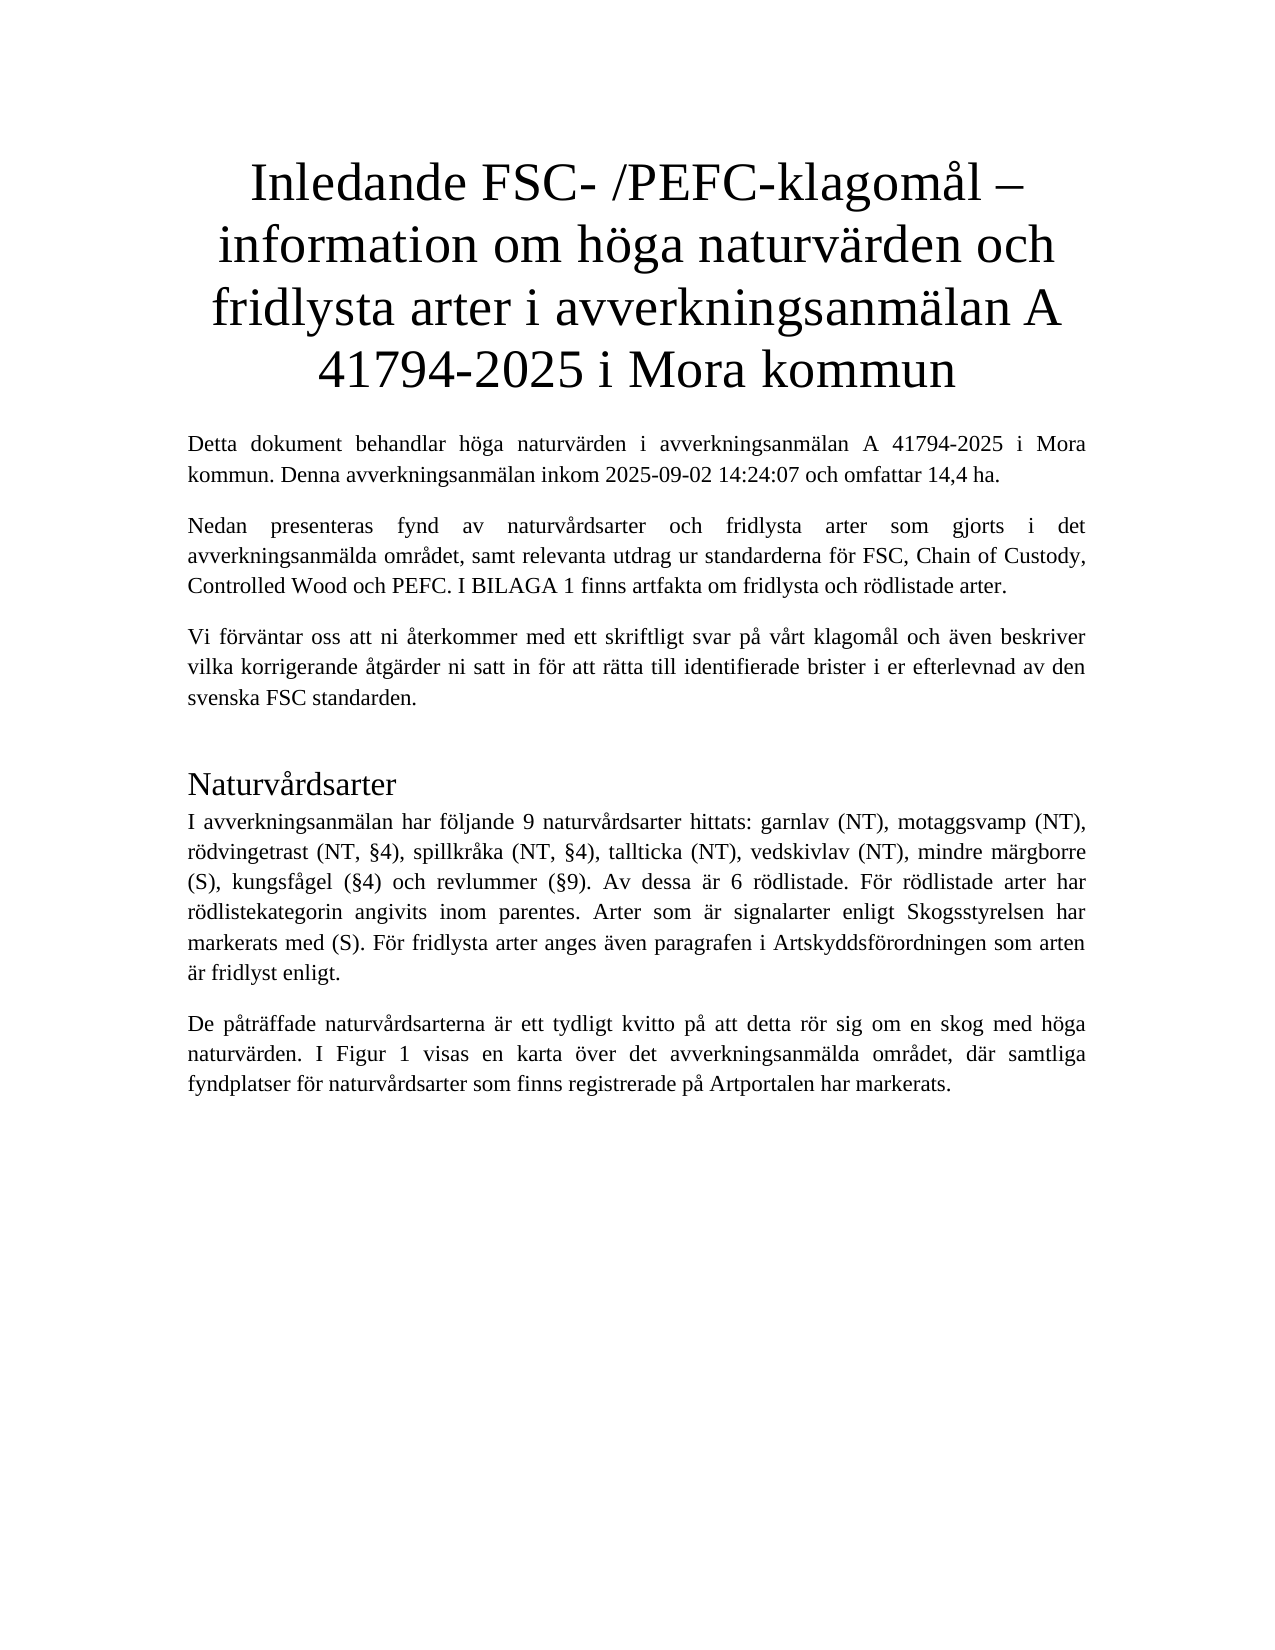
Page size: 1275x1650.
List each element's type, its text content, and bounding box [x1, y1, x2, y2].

text I avverkningsanmälan har följande 9 naturvårdsarter hittats: garnlav (NT), motaggsvamp (NT), rödvingetrast (NT, §4), spillkråka (NT, §4), tallticka (NT), vedskivlav (NT), mindre märgborre (S), kungsfågel (§4) och revlummer (§9). Av dessa är 6 rödlistade. För rödlistade arter har rödlistekategorin angivits inom parentes. Arter som är signalarter enligt Skogsstyrelsen har markerats med (S). För fridlysta arter anges även paragrafen i Artskyddsförordningen som arten är fridlyst enligt. [187, 808, 1087, 985]
text Vi förväntar oss att ni återkommer med ett skriftligt svar på vårt klagomål och även beskriver vilka korrigerande åtgärder ni satt in för att rätta till identifierade brister i er efterlevnad av den svenska FSC standarden. [187, 623, 1087, 710]
subtitle Naturvårdsarter [187, 764, 1087, 802]
text Nedan presenteras fynd av naturvårdsarter och fridlysta arter som gjorts i det avverkningsanmälda området, samt relevanta utdrag ur standarderna för FSC, Chain of Custody, Controlled Wood och PEFC. I BILAGA 1 finns artfakta om fridlysta och rödlistade arter. [187, 512, 1087, 598]
title Inledande FSC- /PEFC-klagomål – information om höga naturvärden och fridlysta arter i avverkningsanmälan A 41794-2025 i Mora kommun [187, 150, 1087, 399]
text De påträffade naturvårdsarterna är ett tydligt kvitto på att detta rör sig om en skog med höga naturvärden. I Figur 1 visas en karta över det avverkningsanmälda området, där samtliga fyndplatser för naturvårdsarter som finns registrerade på Artportalen har markerats. [187, 1010, 1087, 1097]
text Detta dokument behandlar höga naturvärden i avverkningsanmälan A 41794-2025 i Mora kommun. Denna avverkningsanmälan inkom 2025-09-02 14:24:07 och omfattar 14,4 ha. [187, 430, 1087, 487]
